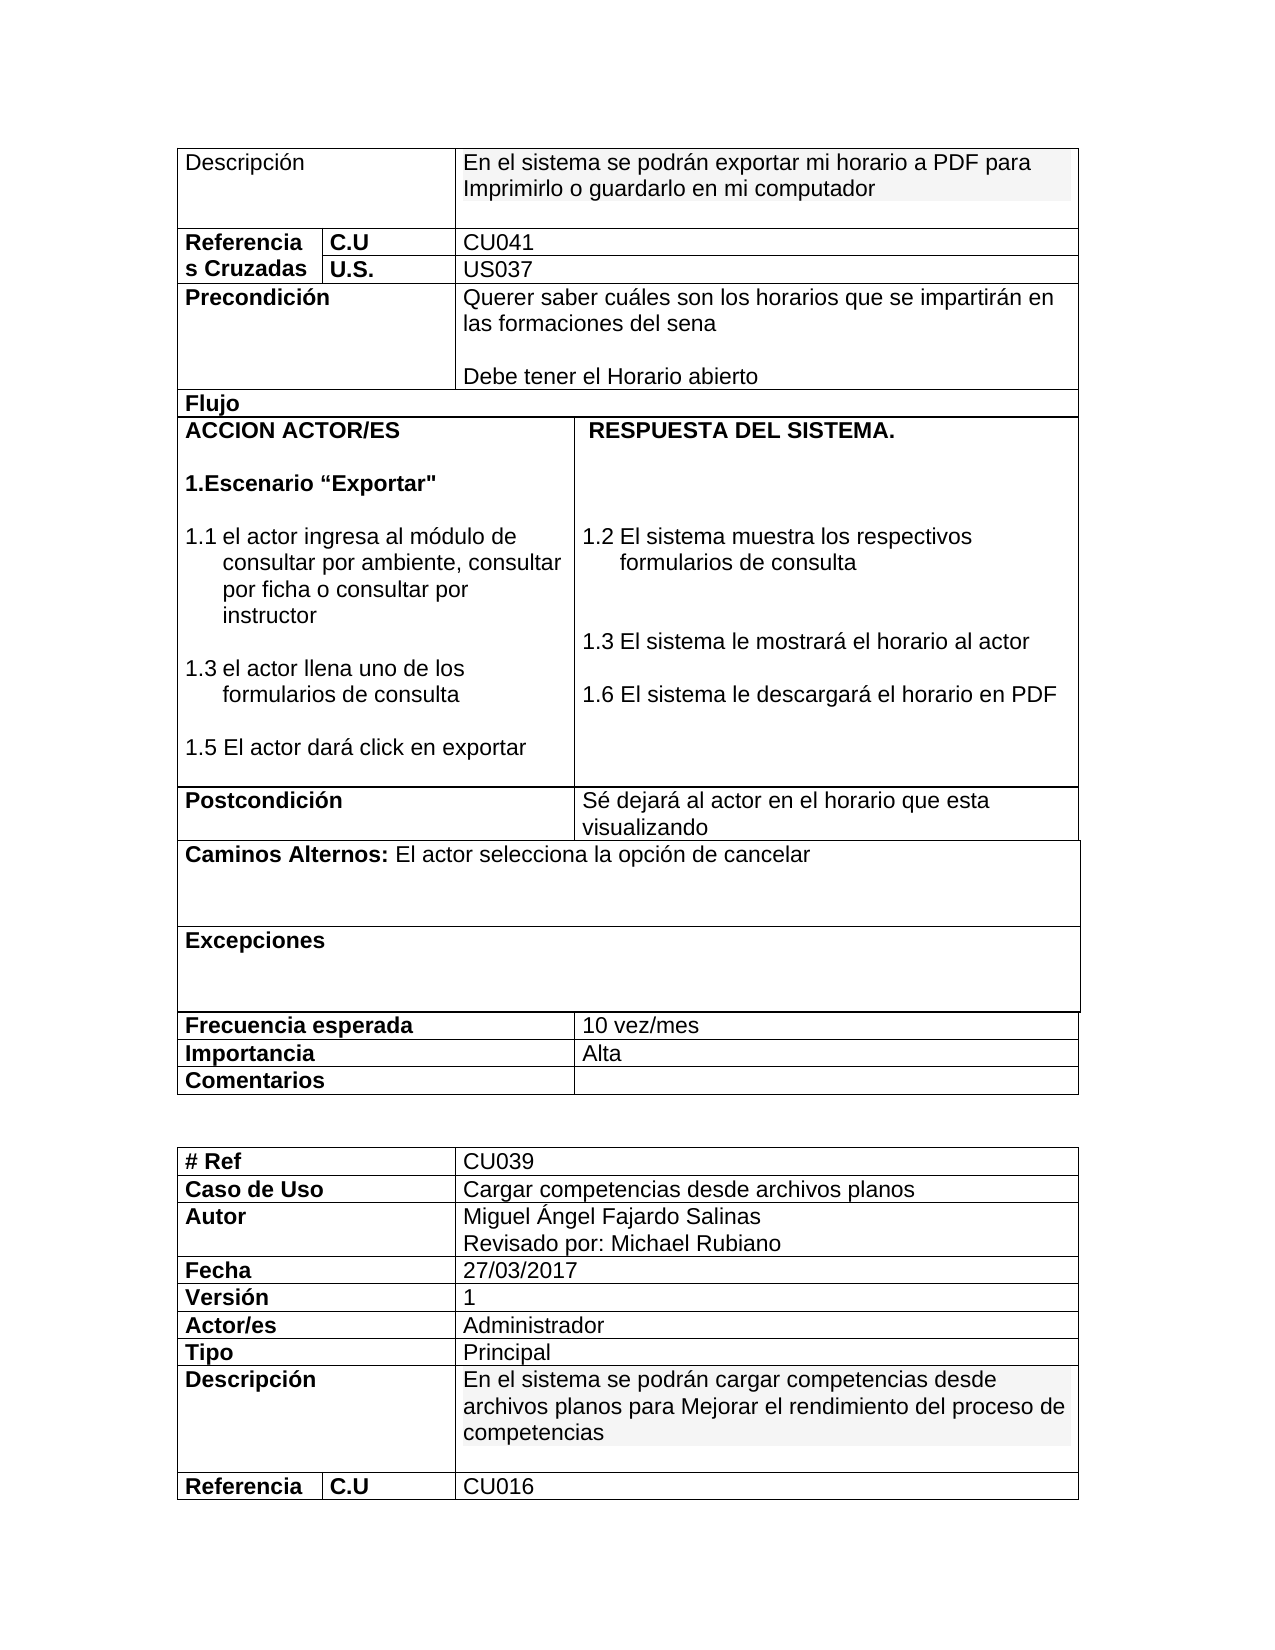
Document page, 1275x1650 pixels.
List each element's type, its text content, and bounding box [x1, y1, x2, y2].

table_cell U.S. [323, 256, 455, 282]
table_cell C.U [323, 1473, 455, 1499]
table_cell Caminos Alternos: El actor selecciona la opción de cancelar [178, 841, 1080, 926]
table_cell RESPUESTA DEL SISTEMA. El sistema muestra los respectivos formularios de consulta El sistema le mostrará el horario al actor 1.6 El sistema le descargará el horario en PDF [575, 418, 1078, 786]
table_cell Fecha [178, 1257, 455, 1283]
table_header CU039 [456, 1148, 1078, 1175]
table_cell 10 vez/mes [575, 1013, 1078, 1039]
table_cell Frecuencia esperada [178, 1013, 574, 1039]
table_cell Flujo [178, 390, 1078, 416]
table_cell Querer saber cuáles son los horarios que se impartirán en las formaciones del sena Debe tener el Horario abierto [456, 284, 1078, 389]
table_cell En el sistema se podrán cargar competencias desde archivos planos para Mejorar el rendimiento del proceso de competencias [456, 1366, 1078, 1472]
table_cell Caso de Uso [178, 1176, 455, 1202]
table_cell Principal [456, 1339, 1078, 1365]
table_cell Tipo [178, 1339, 455, 1365]
table_cell C.U [323, 229, 455, 255]
table_cell Referencias Cruzadas [178, 229, 322, 282]
table_cell Postcondición [178, 788, 574, 840]
table_cell Administrador [456, 1312, 1078, 1338]
table_cell Precondición [178, 284, 455, 389]
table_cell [178, 1473, 322, 1499]
table_cell US037 [456, 256, 1078, 282]
table_cell Descripción [178, 149, 455, 228]
table_cell 1 [456, 1284, 1078, 1311]
table_cell Sé dejará al actor en el horario que esta visualizando [575, 788, 1078, 840]
table_cell Cargar competencias desde archivos planos [456, 1176, 1078, 1202]
table_cell ACCION ACTOR/ES 1.Escenario “Exportar" el actor ingresa al módulo de consultar por ambiente, consultar por ficha o consultar por instructor el actor llena uno de los formularios de consulta 1.5 El actor dará click en exportar [178, 418, 574, 786]
table_cell CU016 [456, 1473, 1078, 1499]
table_cell Actor/es [178, 1312, 455, 1338]
table_cell Importancia [178, 1040, 574, 1066]
table_cell En el sistema se podrán exportar mi horario a PDF para Imprimirlo o guardarlo en mi computador [456, 149, 1078, 228]
table_cell Autor [178, 1203, 455, 1256]
table_cell Comentarios [178, 1067, 574, 1093]
table_cell Miguel Ángel Fajardo Salinas Revisado por: Michael Rubiano [456, 1203, 1078, 1256]
table_cell [575, 1067, 1078, 1093]
table_cell Versión [178, 1284, 455, 1311]
table_cell Excepciones [178, 927, 1080, 1011]
table_cell CU041 [456, 229, 1078, 255]
table_cell 27/03/2017 [456, 1257, 1078, 1283]
table_header # Ref [178, 1148, 455, 1175]
table_cell Descripción [178, 1366, 455, 1472]
table_cell Alta [575, 1040, 1078, 1066]
